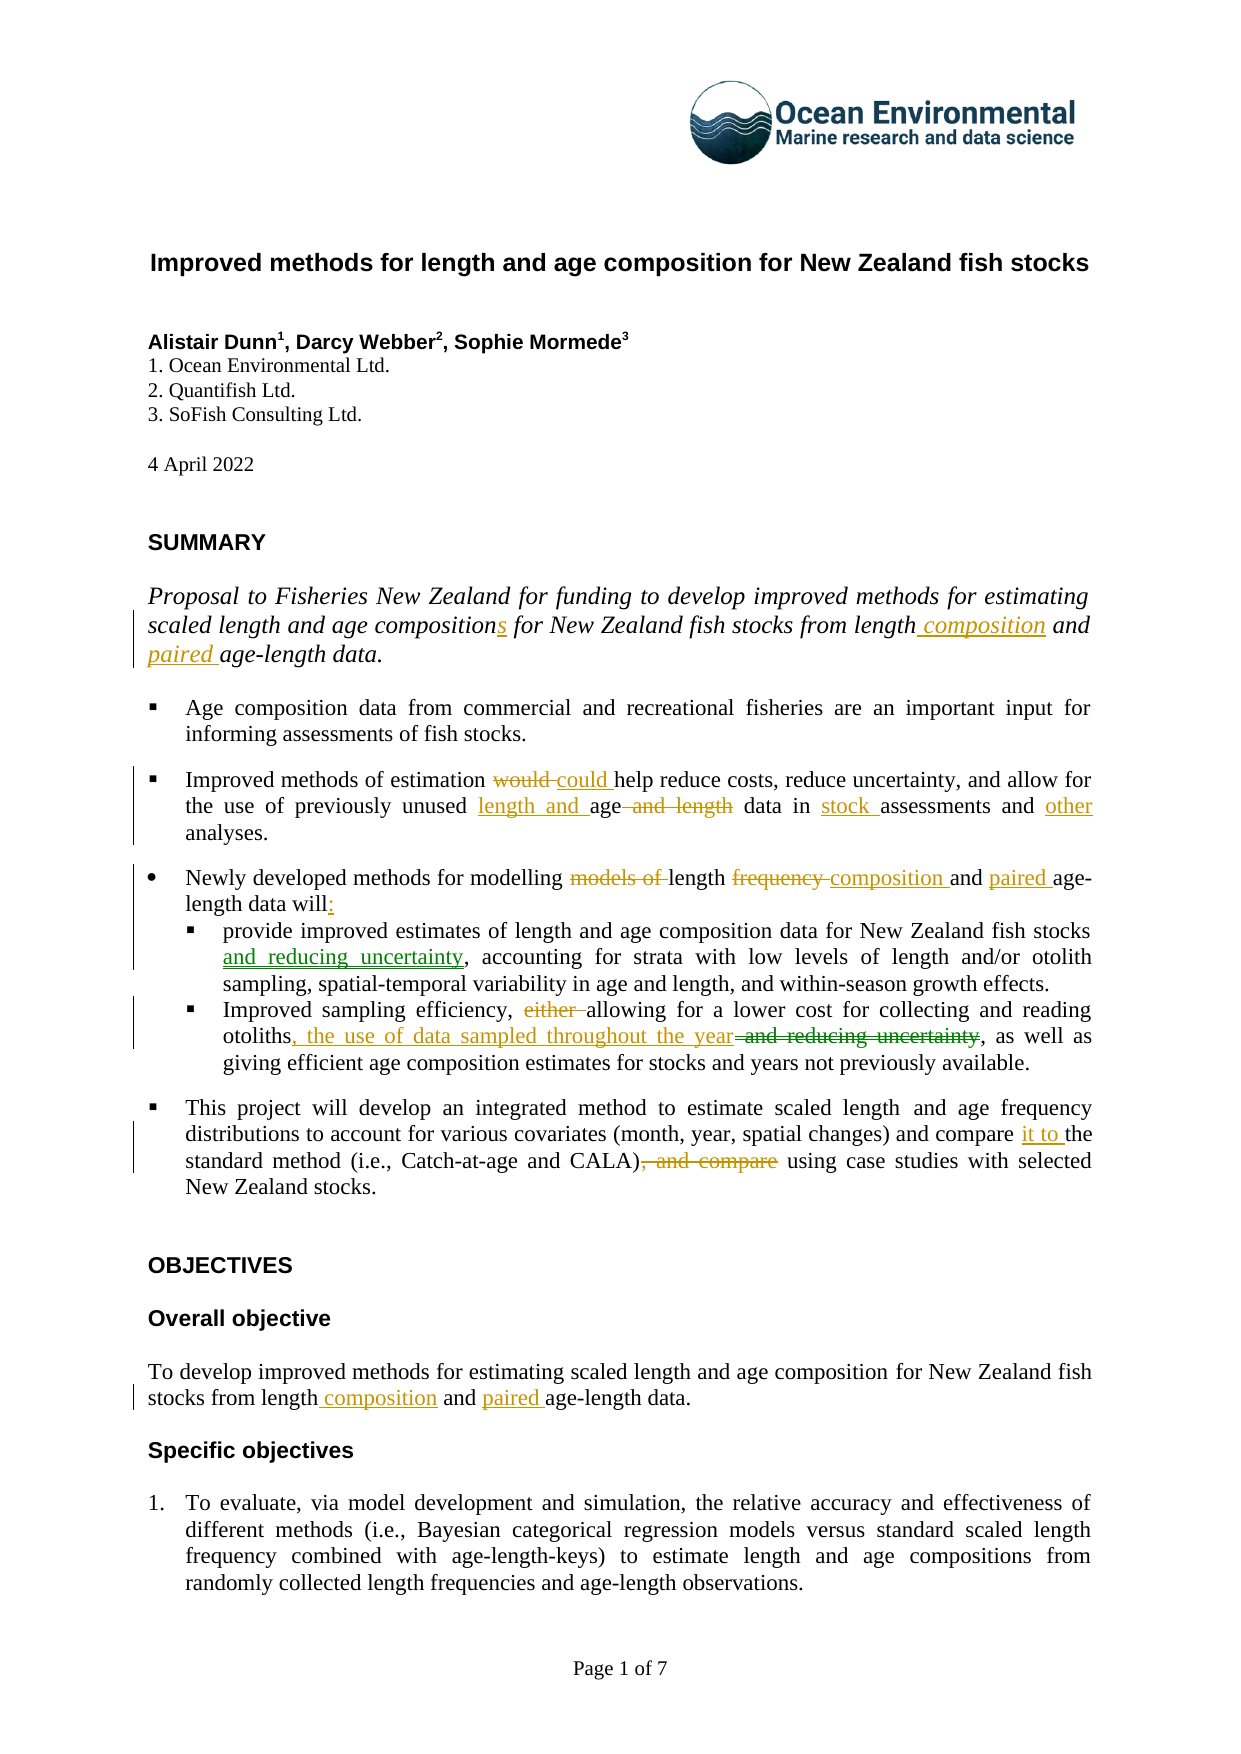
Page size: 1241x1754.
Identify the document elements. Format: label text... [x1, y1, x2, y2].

title Improved methods for length and age composition for New Zealand fish stocks [148, 248, 1092, 277]
list Improved sampling efficiency, allowing for a lower cost for collecting and reading otoliths, as well as giving efficient age composition estimates for stocks and years not previously available. [185, 996, 1092, 1075]
text To develop improved methods for estimating scaled length and age composition for New Zealand fish stocks from length and age-length data. [148, 1358, 1092, 1410]
list provide improved estimates of length and age composition data for New Zealand fish stocks, accounting for strata with low levels of length and/or otolith sampling, spatial-temporal variability in age and length, and within-season growth effects. [185, 917, 1092, 996]
text 2. Quantifish Ltd. [148, 377, 1092, 402]
text 1. Ocean Environmental Ltd. [148, 353, 1092, 377]
subtitle 4 April 2022 [148, 452, 1092, 476]
list Improved methods of estimation help reduce costs, reduce uncertainty, and allow for the use of previously unused age data in assessments and analyses. [148, 766, 1092, 845]
subtitle Objectives [148, 1252, 1092, 1279]
subtitle Specific objectives [148, 1437, 1092, 1463]
subtitle Summary [148, 529, 1092, 555]
list This project will develop an integrated method to estimate scaled length and age frequency distributions to account for various covariates (month, year, spatial changes) and compare the standard method (i.e., Catch-at-age and CALA) using case studies with selected New Zealand stocks. [148, 1094, 1092, 1199]
list Newly developed methods for modelling length and age-length data will [148, 864, 1092, 917]
text Proposal to Fisheries New Zealand for funding to develop improved methods for estimating scaled length and age composition for New Zealand fish stocks from length and age-length data. [148, 581, 1092, 668]
picture [683, 76, 1093, 169]
list Age composition data from commercial and recreational fisheries are an important input for informing assessments of fish stocks. [148, 694, 1092, 747]
subtitle Overall objective [148, 1305, 1092, 1331]
list To evaluate, via model development and simulation, the relative accuracy and effectiveness of different methods (i.e., Bayesian categorical regression models versus standard scaled length frequency combined with age-length-keys) to estimate length and age compositions from randomly collected length frequencies and age-length observations. [148, 1489, 1092, 1595]
subtitle Alistair Dunn1, Darcy Webber2, Sophie Mormede3 [148, 329, 1092, 353]
text 3. SoFish Consulting Ltd. [148, 402, 1092, 426]
